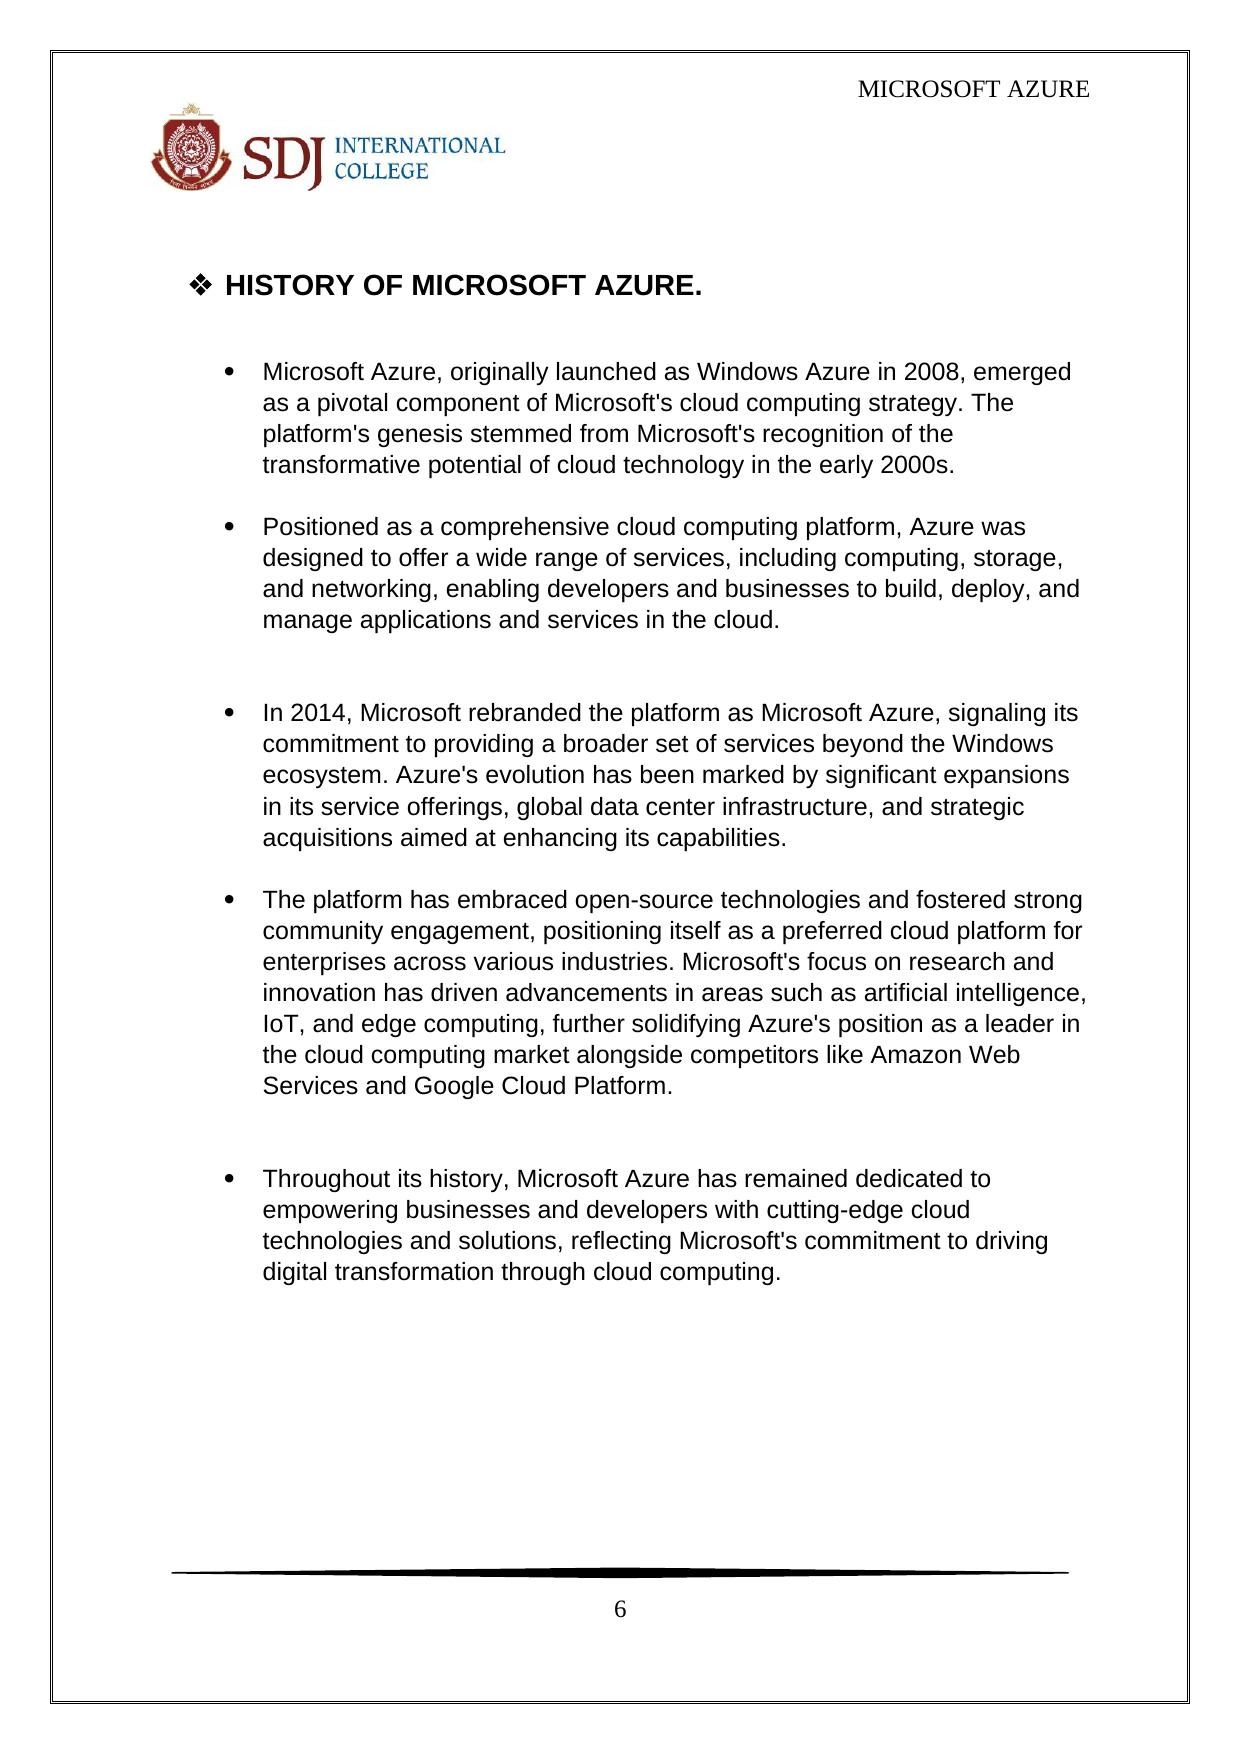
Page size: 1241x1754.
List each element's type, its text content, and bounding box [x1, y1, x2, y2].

list HISTORY OF MICROSOFT AZURE. [187, 267, 1090, 301]
list Microsoft Azure, originally launched as Windows Azure in 2008, emerged as a pivotal component of Microsoft's cloud computing strategy. The platform's genesis stemmed from Microsoft's recognition of the transformative potential of cloud technology in the early 2000s. [225, 357, 1090, 479]
picture [150, 102, 506, 191]
list Positioned as a comprehensive cloud computing platform, Azure was designed to offer a wide range of services, including computing, storage, and networking, enabling developers and businesses to build, deploy, and manage applications and services in the cloud. [225, 512, 1090, 634]
list Throughout its history, Microsoft Azure has remained dedicated to empowering businesses and developers with cutting-edge cloud technologies and solutions, reflecting Microsoft's commitment to driving digital transformation through cloud computing. [225, 1164, 1090, 1286]
list In 2014, Microsoft rebranded the platform as Microsoft Azure, signaling its commitment to providing a broader set of services beyond the Windows ecosystem. Azure's evolution has been marked by significant expansions in its service offerings, global data center infrastructure, and strategic acquisitions aimed at enhancing its capabilities. [225, 698, 1090, 851]
list The platform has embraced open-source technologies and fostered strong community engagement, positioning itself as a preferred cloud platform for enterprises across various industries. Microsoft's focus on research and innovation has driven advancements in areas such as artificial intelligence, IoT, and edge computing, further solidifying Azure's position as a leader in the cloud computing market alongside competitors like Amazon Web Services and Google Cloud Platform. [225, 885, 1090, 1100]
